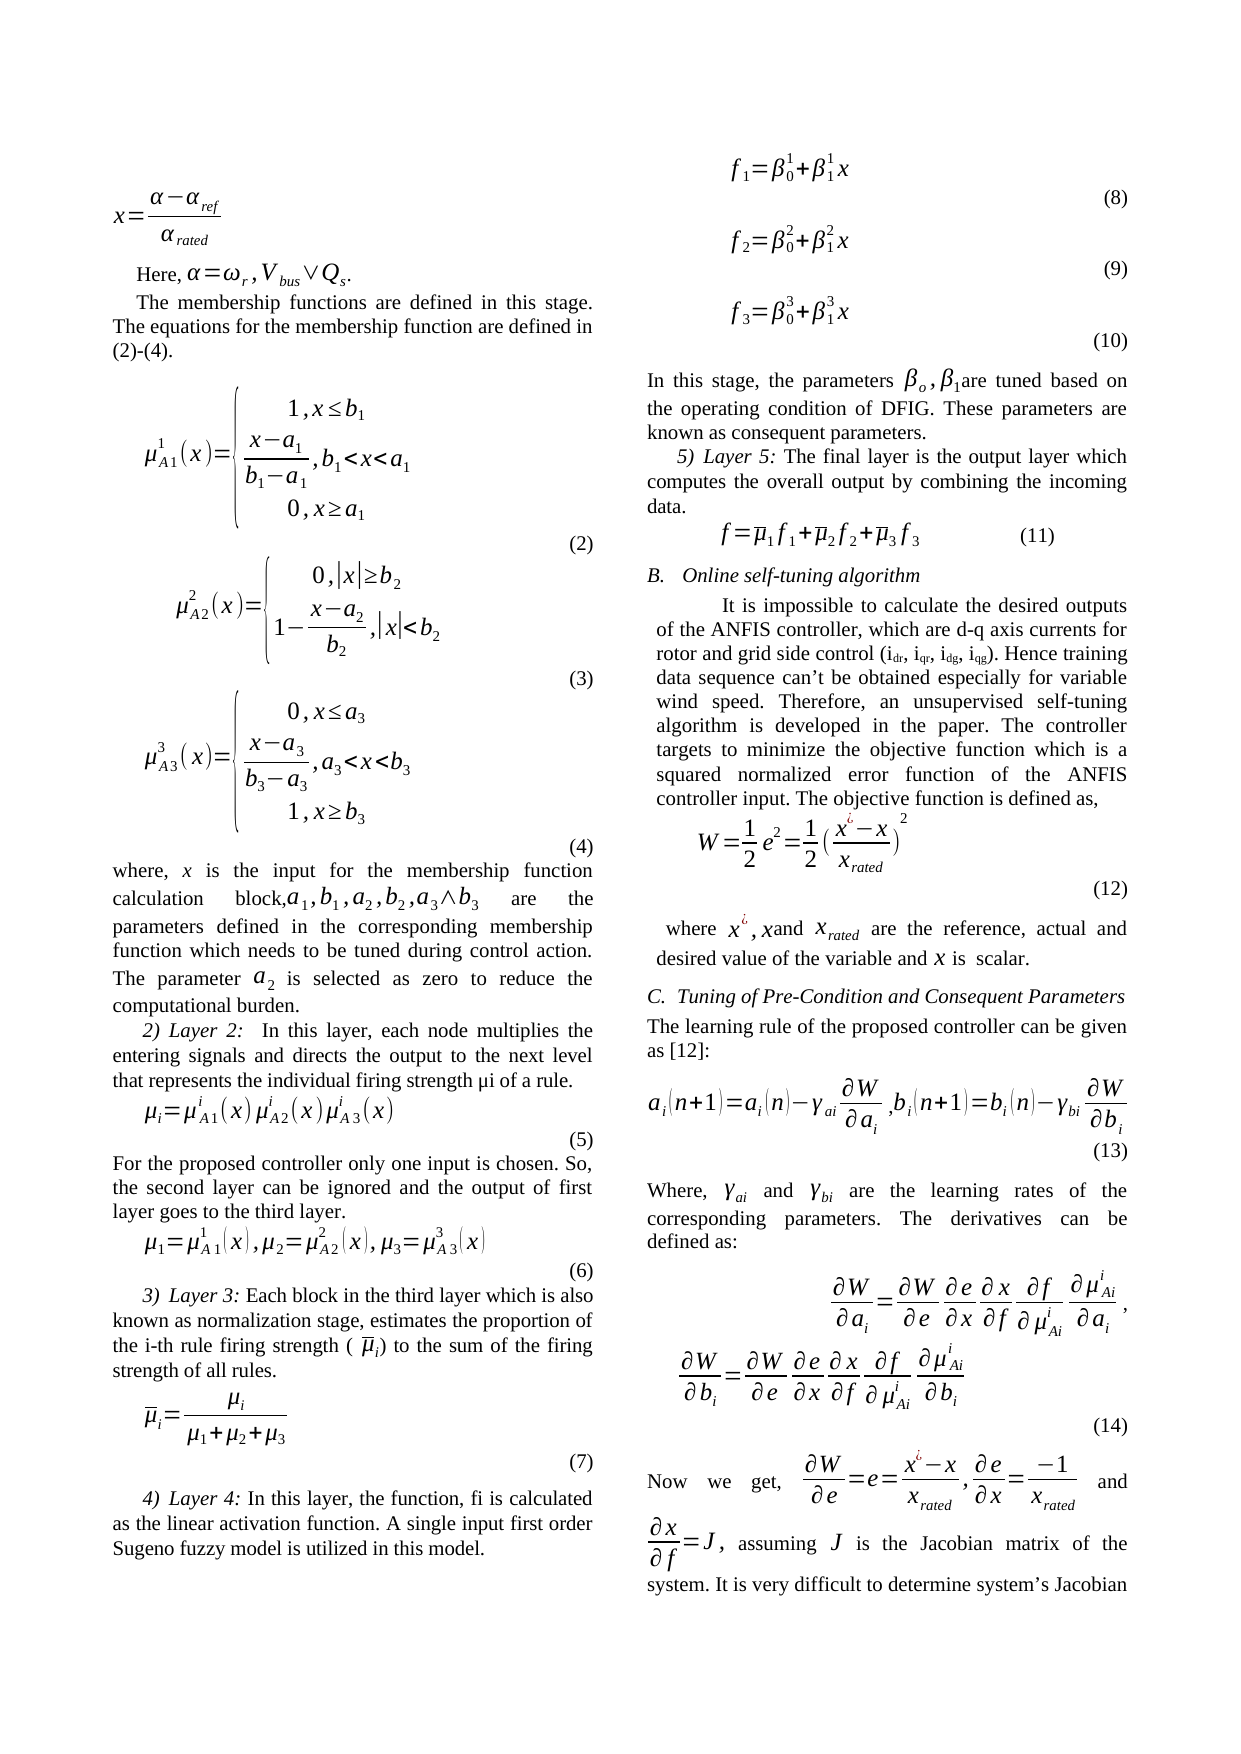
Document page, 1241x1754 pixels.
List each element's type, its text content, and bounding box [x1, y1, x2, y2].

subtitle Layer 4: In this layer, the function, fi is calculated as the linear activation function. A single input first order Sugeno fuzzy model is utilized in this model. [112, 1485, 593, 1560]
subtitle Layer 3: Each block in the third layer which is also known as normalization stage, estimates the proportion of the i-th rule firing strength ( ) to the sum of the firing strength of all rules. [112, 1282, 593, 1382]
subtitle Layer 5: The final layer is the output layer which computes the overall output by combining the incoming data. [647, 444, 1128, 519]
text (11) [647, 519, 1128, 550]
text where and are the reference, actual and desired value of the variable and is scalar. [656, 912, 1128, 971]
text (9) [647, 221, 1128, 280]
text The membership functions are defined in this stage. The equations for the membership function are defined in (2)-(4). [112, 290, 593, 362]
text (4) [112, 689, 593, 858]
text (2) [112, 386, 593, 555]
text , (13) [647, 1075, 1128, 1162]
text The learning rule of the proposed controller can be given as [12]: [647, 1014, 1128, 1062]
text (7) [112, 1382, 593, 1473]
text where, x is the input for the membership function calculation block, are the parameters defined in the corresponding membership function which needs to be tuned during control action. The parameter is selected as zero to reduce the computational burden. [112, 858, 593, 1017]
text (6) [112, 1223, 593, 1282]
text (5) [112, 1092, 593, 1151]
subtitle Online self-tuning algorithm [647, 563, 1128, 587]
text , (14) [647, 1266, 1128, 1437]
subtitle Layer 2: In this layer, each node multiplies the entering signals and directs the output to the next level that represents the individual firing strength μi of a rule. [112, 1017, 593, 1092]
text Here, . [112, 259, 593, 290]
text For the proposed controller only one input is chosen. So, the second layer can be ignored and the output of first layer goes to the third layer. [112, 1151, 593, 1223]
text  [112, 187, 593, 246]
text In this stage, the parameters are tuned based on the operating condition of DFIG. These parameters are known as consequent parameters. [647, 364, 1128, 444]
text (12) [656, 809, 1128, 900]
subtitle Tuning of Pre-Condition and Consequent Parameters [647, 984, 1128, 1008]
text (8) [647, 150, 1128, 209]
text It is impossible to calculate the desired outputs of the ANFIS controller, which are d-q axis currents for rotor and grid side control (idr, iqr, idg, iqg). Hence training data sequence can’t be obtained especially for variable wind speed. Therefore, an unsupervised self-tuning algorithm is developed in the paper. The controller targets to minimize the objective function which is a squared normalized error function of the ANFIS controller input. The objective function is defined as, [656, 593, 1128, 809]
text Where, and are the learning rates of the corresponding parameters. The derivatives can be defined as: [647, 1174, 1128, 1253]
text (3) [112, 555, 593, 689]
text (10) [647, 293, 1128, 352]
